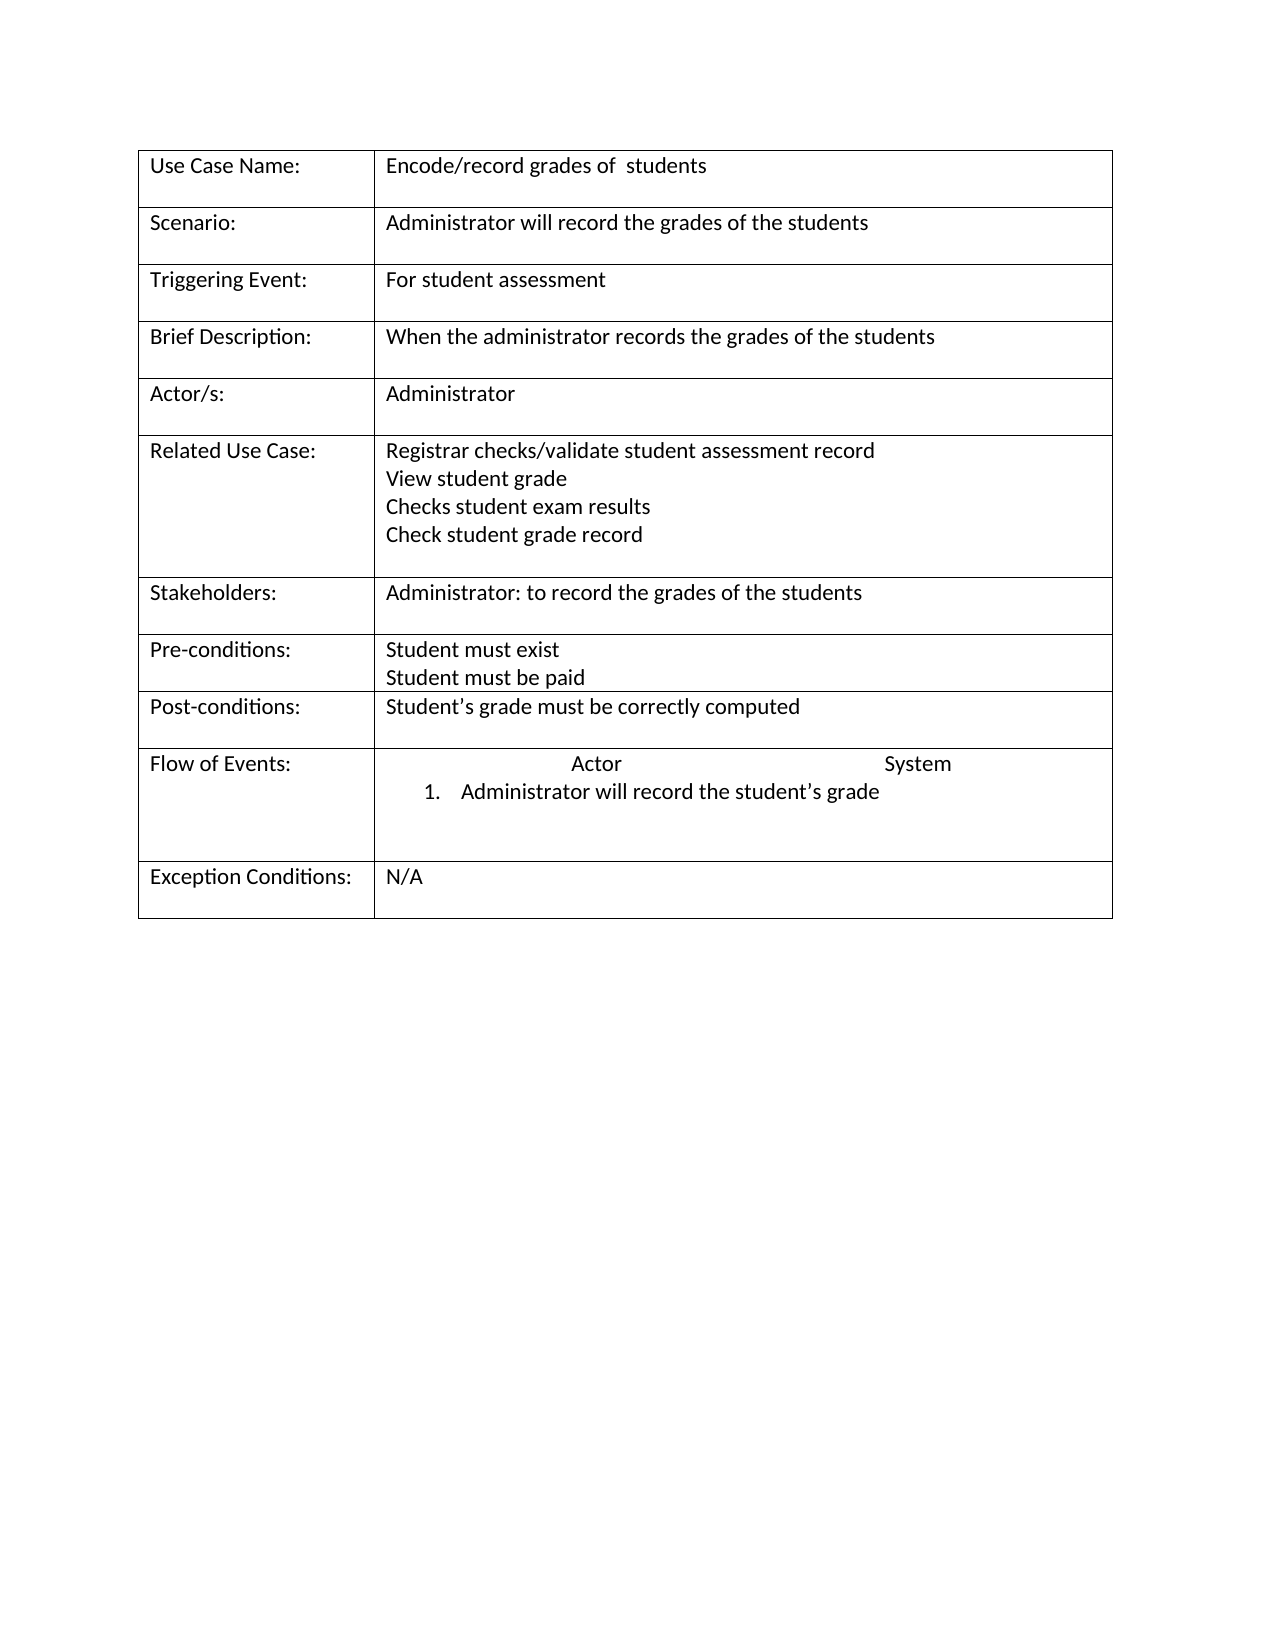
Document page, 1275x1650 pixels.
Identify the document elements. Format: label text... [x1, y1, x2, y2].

table_cell When the administrator records the grades of the students [375, 322, 1112, 378]
table_cell Triggering Event: [139, 265, 374, 321]
table_cell For student assessment [375, 265, 1112, 321]
table_cell Scenario: [139, 208, 374, 264]
table_cell Actor System Administrator will record the student’s grade [375, 749, 1112, 861]
table_cell Student must exist Student must be paid [375, 635, 1112, 691]
table_cell Pre-conditions: [139, 635, 374, 691]
table_cell Brief Description: [139, 322, 374, 378]
table_cell Student’s grade must be correctly computed [375, 692, 1112, 748]
table_cell Actor/s: [139, 379, 374, 435]
table_header Use Case Name: [139, 151, 374, 207]
table_cell N/A [375, 862, 1112, 918]
table_header Encode/record grades of students [375, 151, 1112, 207]
table_cell Exception Conditions: [139, 862, 374, 918]
table_cell Post-conditions: [139, 692, 374, 748]
table_cell Administrator will record the grades of the students [375, 208, 1112, 264]
table_cell Administrator [375, 379, 1112, 435]
table_cell Registrar checks/validate student assessment record View student grade Checks student exam results Check student grade record [375, 436, 1112, 577]
table_cell Related Use Case: [139, 436, 374, 577]
table_cell Administrator: to record the grades of the students [375, 578, 1112, 634]
table_cell Flow of Events: [139, 749, 374, 861]
table_cell Stakeholders: [139, 578, 374, 634]
